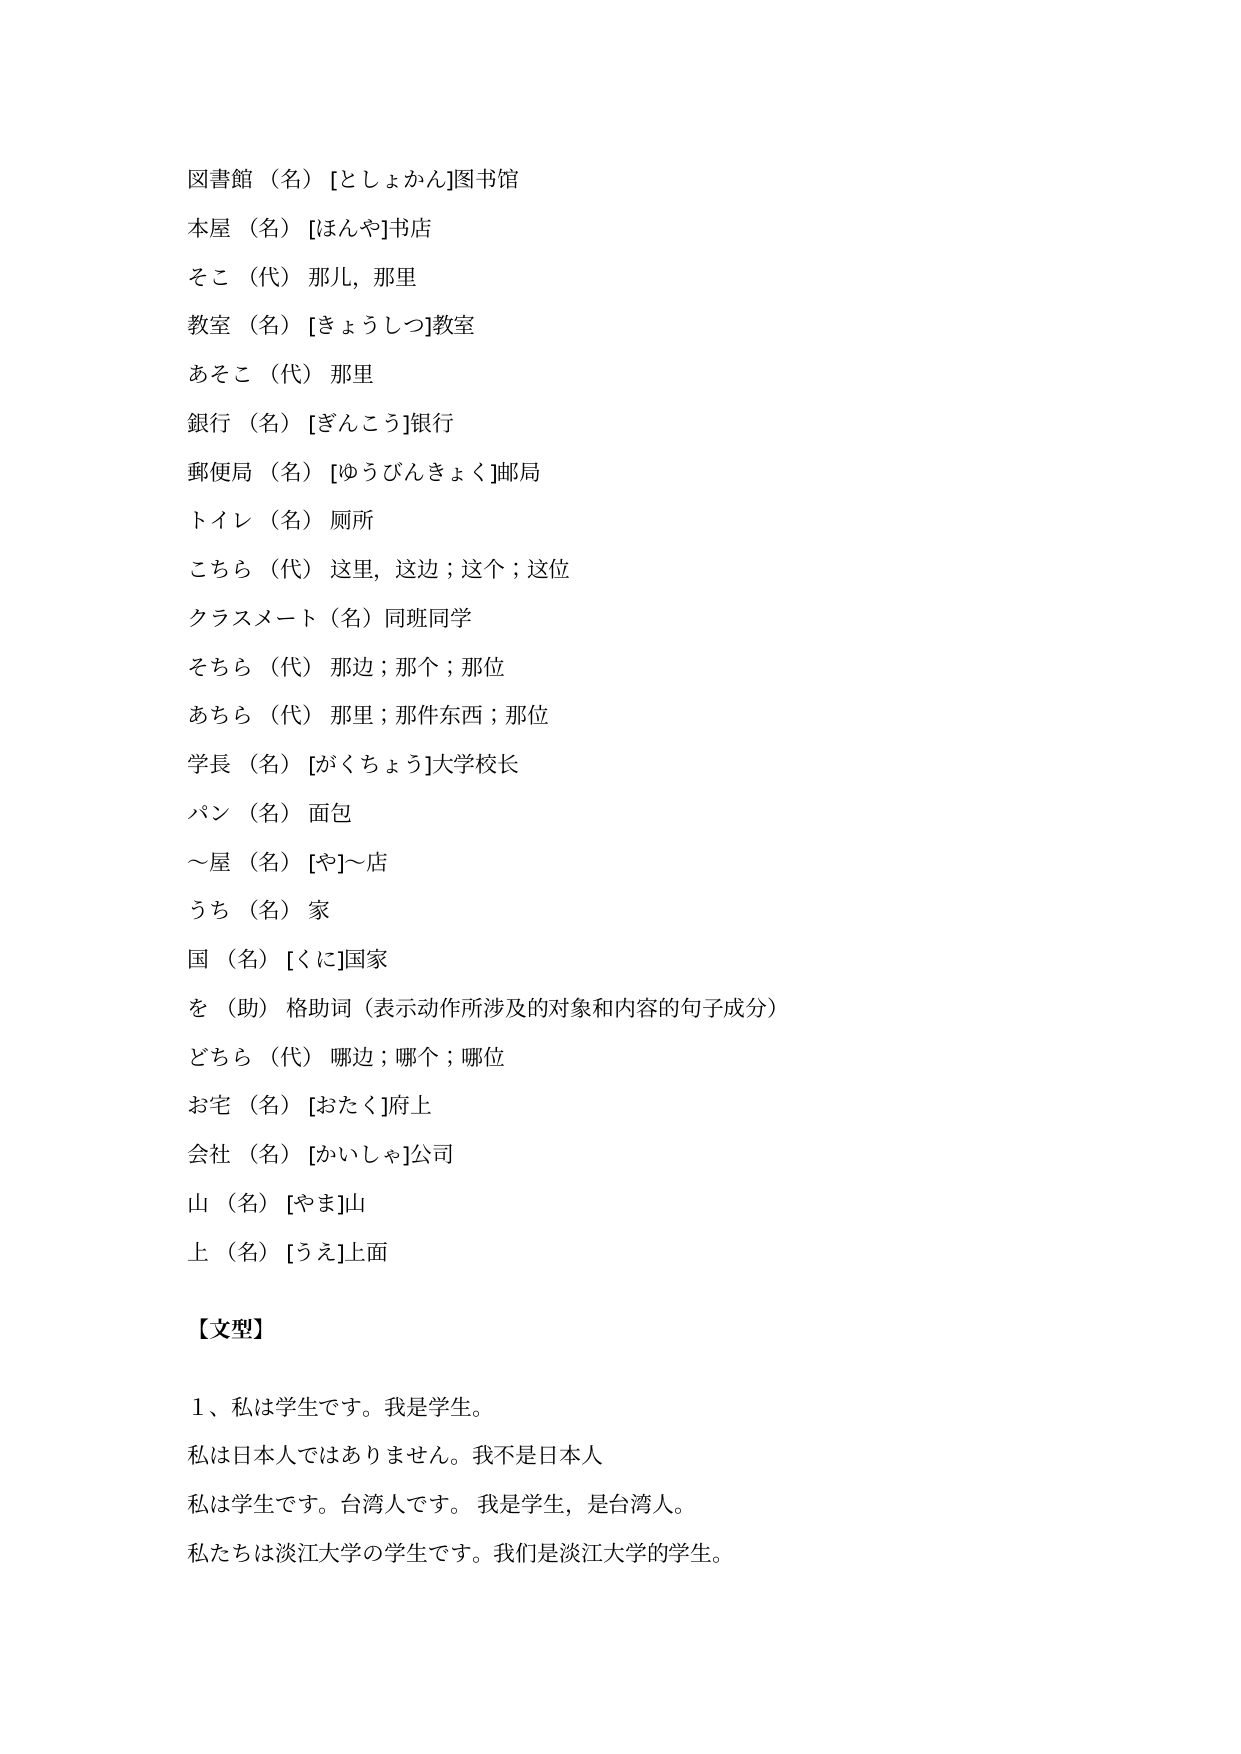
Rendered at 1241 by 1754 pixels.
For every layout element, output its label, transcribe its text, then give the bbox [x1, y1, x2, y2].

text １、私は学生です。我是学生。 私は日本人ではありません。我不是日本人 私は学生です。台湾人です。 我是学生，是台湾人。 私たちは淡江大学の学生です。我们是淡江大学的学生。 [187, 1389, 1053, 1568]
text 【文型】 [187, 1312, 1053, 1344]
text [187, 162, 1053, 1267]
